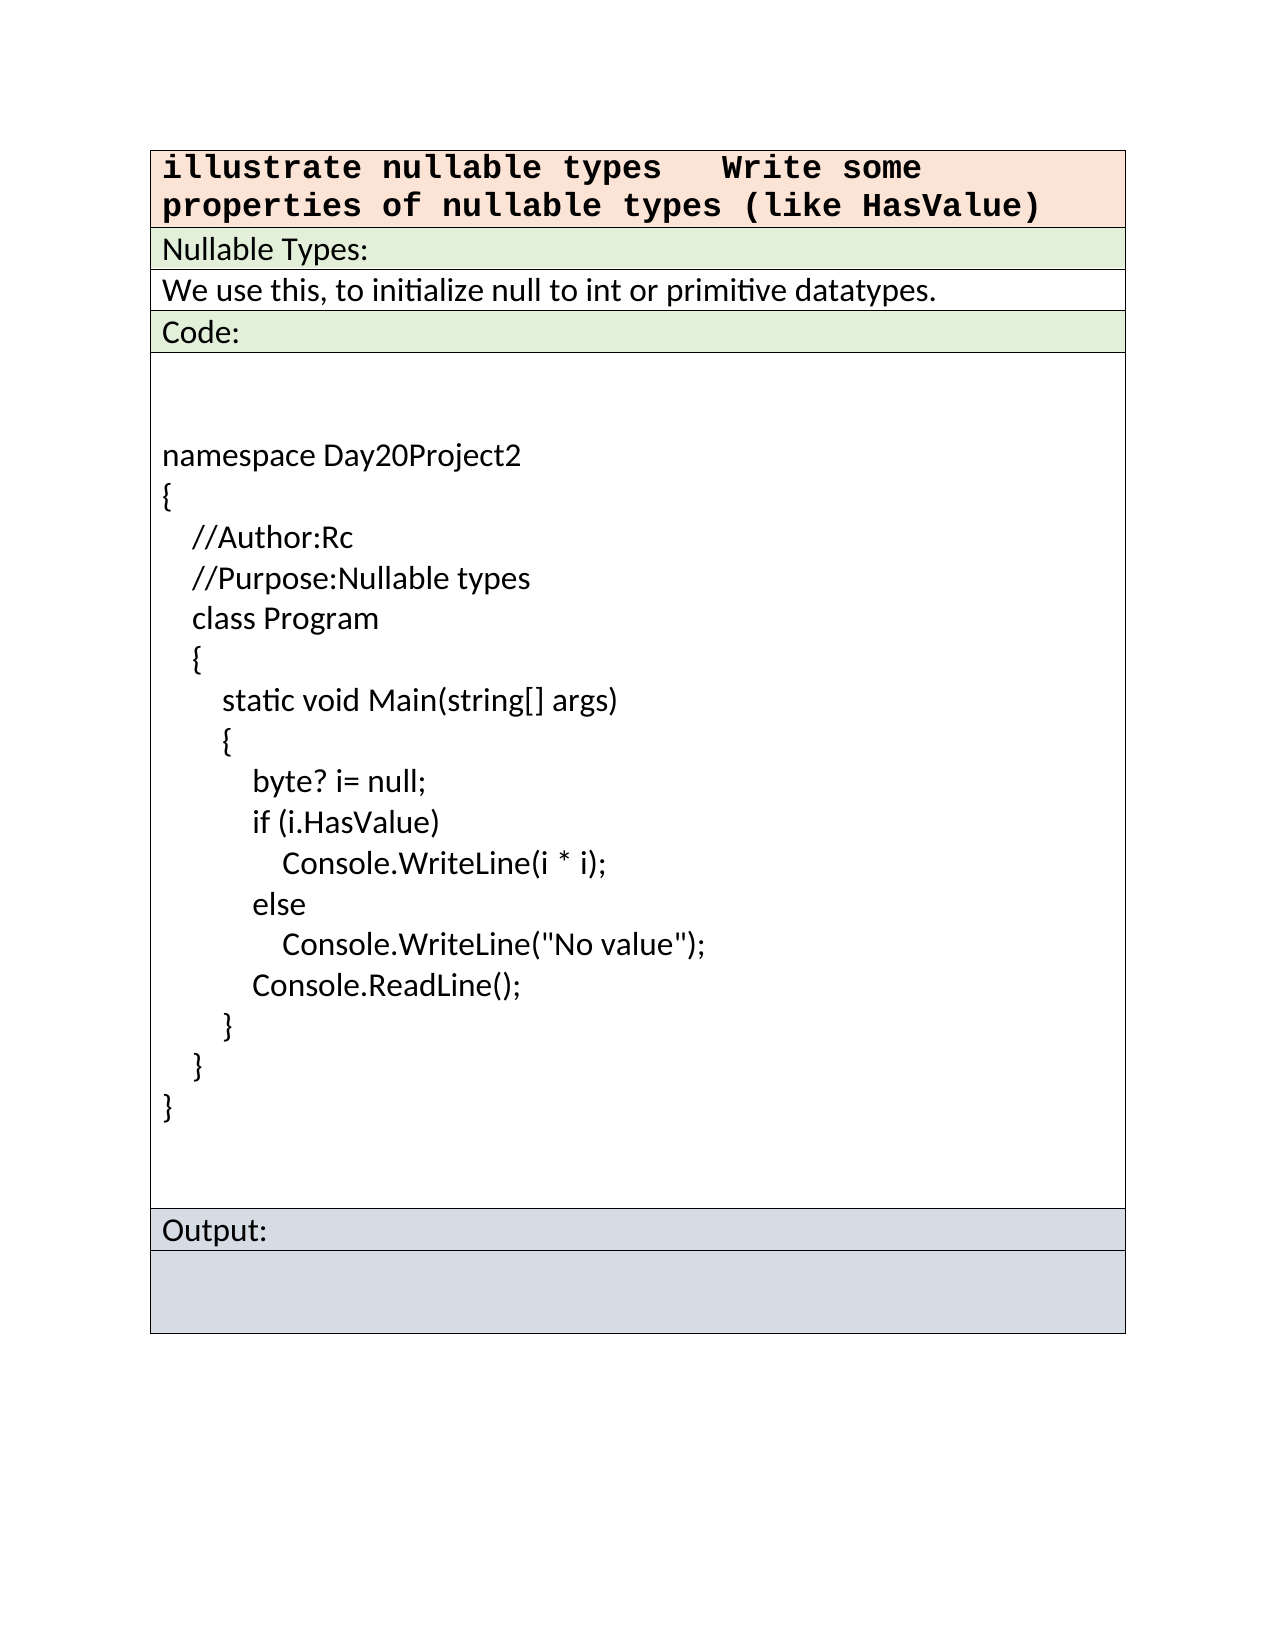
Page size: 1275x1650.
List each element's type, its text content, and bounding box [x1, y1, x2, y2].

table_cell [151, 1251, 1125, 1333]
table_cell Nullable Types: [151, 228, 1125, 268]
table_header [151, 151, 1125, 227]
table_cell We use this, to initialize null to int or primitive datatypes. [151, 270, 1125, 310]
table_cell Output: [151, 1209, 1125, 1250]
table_cell namespace Day20Project2 { //Author:Rc //Purpose:Nullable types class Program { static void Main(string[] args) { byte? i= null; if (i.HasValue) Console.WriteLine(i * i); else Console.WriteLine("No value"); Console.ReadLine(); } } } [151, 353, 1125, 1208]
table_cell Code: [151, 311, 1125, 352]
